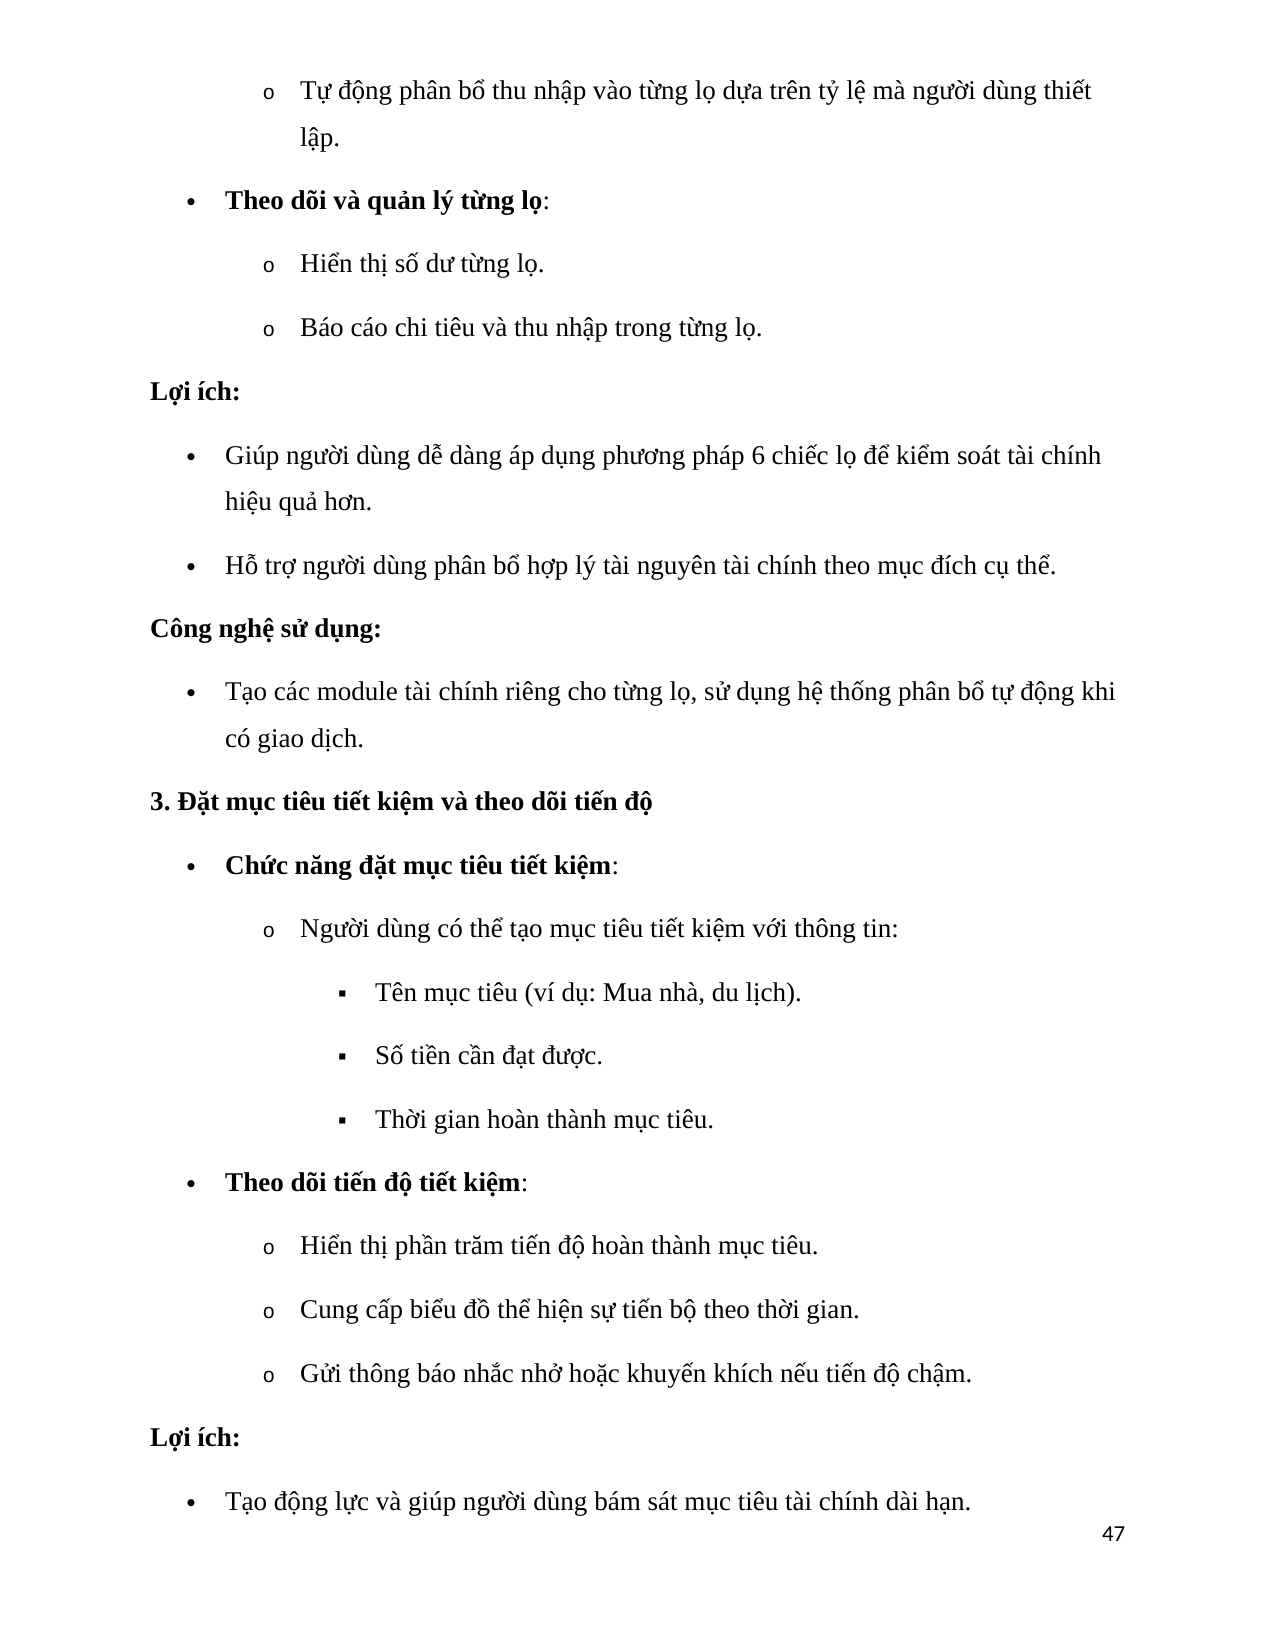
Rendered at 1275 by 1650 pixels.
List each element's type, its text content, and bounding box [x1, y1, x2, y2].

list Hiển thị số dư từng lọ. [262, 248, 1125, 279]
text Lợi ích: [150, 376, 1125, 407]
list Theo dõi tiến độ tiết kiệm: [187, 1166, 1125, 1197]
list Hỗ trợ người dùng phân bổ hợp lý tài nguyên tài chính theo mục đích cụ thể. [187, 549, 1125, 580]
list Tự động phân bổ thu nhập vào từng lọ dựa trên tỷ lệ mà người dùng thiết lập. [262, 74, 1125, 152]
list Giúp người dùng dễ dàng áp dụng phương pháp 6 chiếc lọ để kiểm soát tài chính hiệu quả hơn. [187, 439, 1125, 517]
text Công nghệ sử dụng: [150, 612, 1125, 643]
list Số tiền cần đạt được. [337, 1039, 1125, 1071]
list Gửi thông báo nhắc nhở hoặc khuyến khích nếu tiến độ chậm. [262, 1357, 1125, 1389]
list Báo cáo chi tiêu và thu nhập trong từng lọ. [262, 312, 1125, 343]
text 3. Đặt mục tiêu tiết kiệm và theo dõi tiến độ [150, 786, 1125, 817]
list Tạo động lực và giúp người dùng bám sát mục tiêu tài chính dài hạn. [187, 1485, 1125, 1516]
list Chức năng đặt mục tiêu tiết kiệm: [187, 849, 1125, 880]
list Theo dõi và quản lý từng lọ: [187, 184, 1125, 215]
list Cung cấp biểu đồ thể hiện sự tiến bộ theo thời gian. [262, 1293, 1125, 1325]
list Hiển thị phần trăm tiến độ hoàn thành mục tiêu. [262, 1229, 1125, 1261]
text Lợi ích: [150, 1421, 1125, 1452]
list Thời gian hoàn thành mục tiêu. [337, 1103, 1125, 1134]
list Tên mục tiêu (ví dụ: Mua nhà, du lịch). [337, 976, 1125, 1007]
list Tạo các module tài chính riêng cho từng lọ, sử dụng hệ thống phân bổ tự động khi có giao dịch. [187, 676, 1125, 753]
list Người dùng có thể tạo mục tiêu tiết kiệm với thông tin: [262, 912, 1125, 944]
